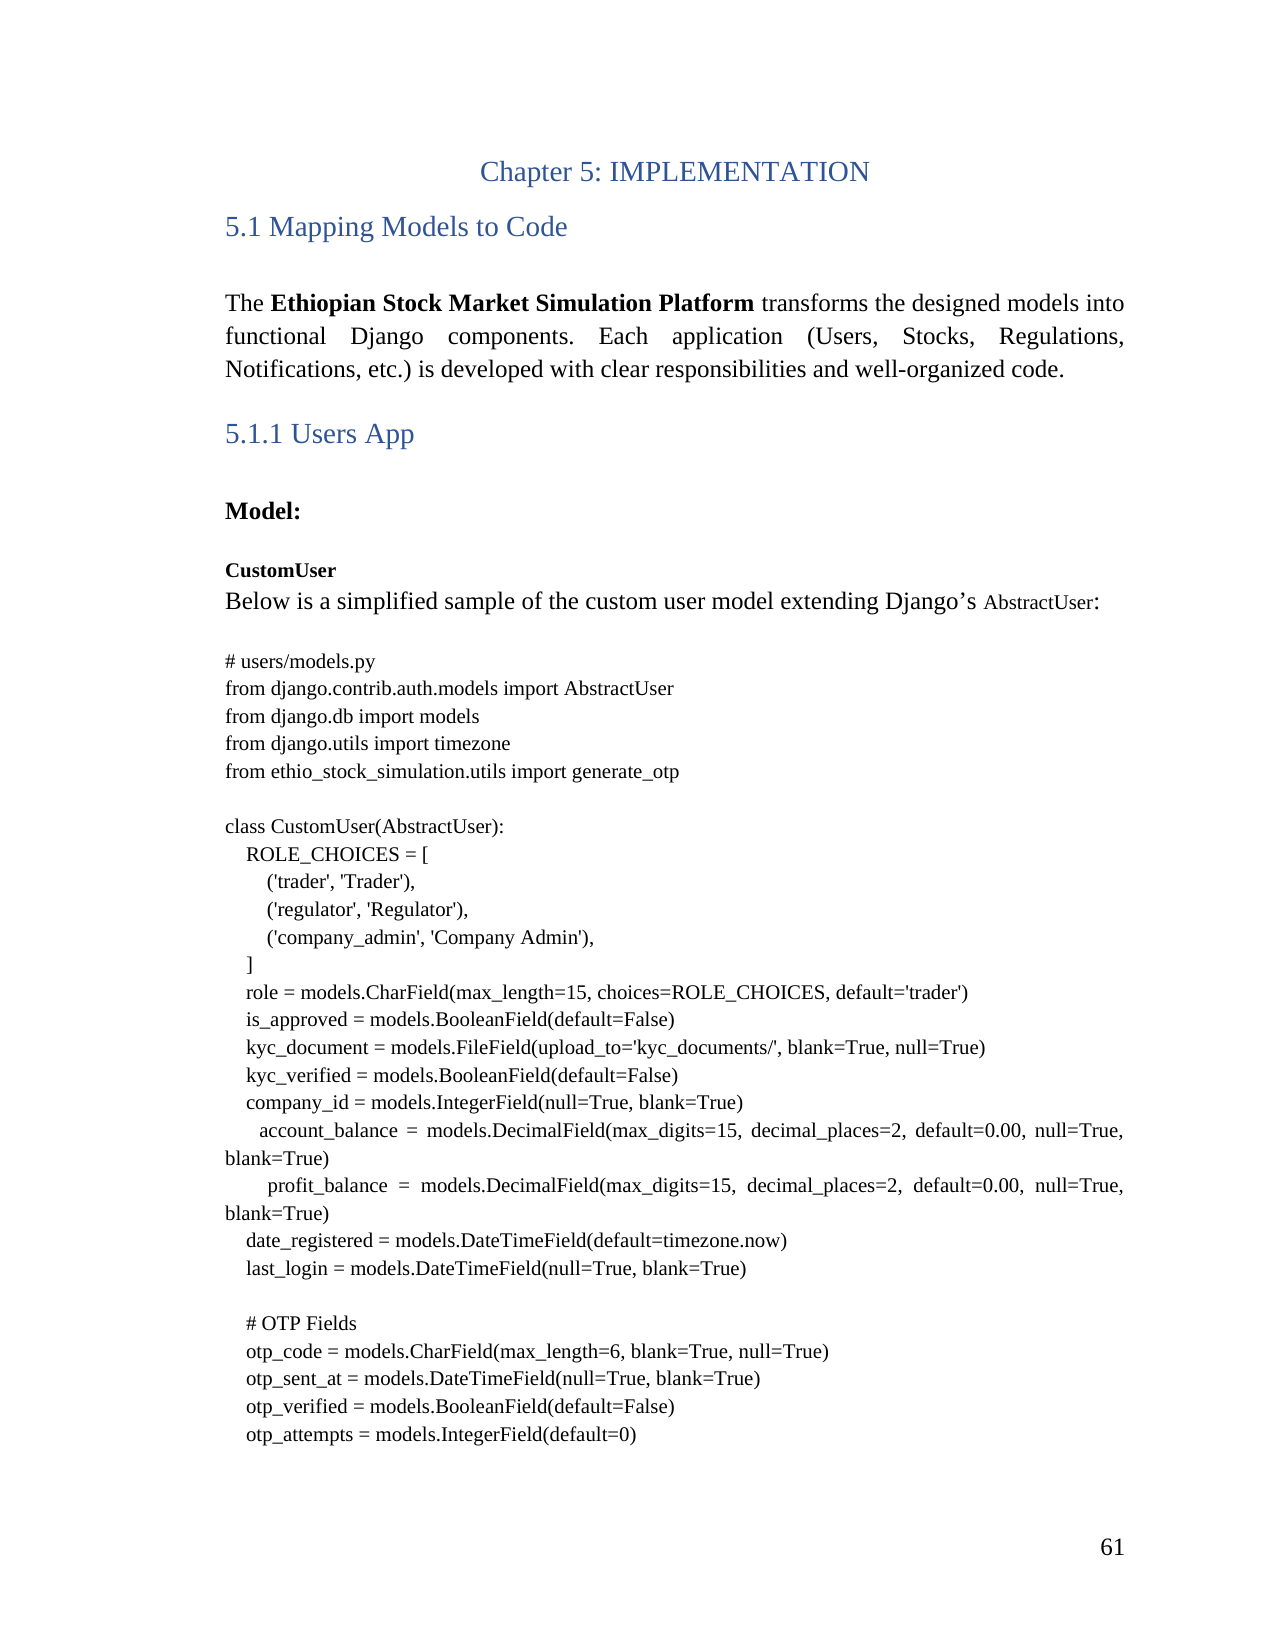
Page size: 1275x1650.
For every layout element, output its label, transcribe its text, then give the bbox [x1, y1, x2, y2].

text ('regulator', 'Regulator'), [225, 897, 1125, 921]
text company_id = models.IntegerField(null=True, blank=True) [225, 1090, 1125, 1114]
text from django.contrib.auth.models import AbstractUser [225, 676, 1125, 700]
text date_registered = models.DateTimeField(default=timezone.now) [225, 1228, 1125, 1252]
text # users/models.py [225, 648, 1125, 673]
text kyc_document = models.FileField(upload_to='kyc_documents/', blank=True, null=True) [225, 1035, 1125, 1059]
text from django.db import models [225, 704, 1125, 728]
text ('trader', 'Trader'), [225, 869, 1125, 893]
text from ethio_stock_simulation.utils import generate_otp [225, 759, 1125, 783]
text ('company_admin', 'Company Admin'), [225, 924, 1125, 949]
text kyc_verified = models.BooleanField(default=False) [225, 1063, 1125, 1087]
text The Ethiopian Stock Market Simulation Platform transforms the designed models into functional Django components. Each application (Users, Stocks, Regulations, Notifications, etc.) is developed with clear responsibilities and well-organized code. [225, 288, 1125, 383]
text CustomUser Below is a simplified sample of the custom user model extending Django’s AbstractUser: [225, 558, 1125, 615]
text profit_balance = models.DecimalField(max_digits=15, decimal_places=2, default=0.00, null=True, blank=True) [225, 1173, 1125, 1225]
text otp_attempts = models.IntegerField(default=0) [225, 1421, 1125, 1446]
subtitle Users App [225, 416, 1125, 450]
text account_balance = models.DecimalField(max_digits=15, decimal_places=2, default=0.00, null=True, blank=True) [225, 1118, 1125, 1169]
text from django.utils import timezone [225, 731, 1125, 755]
text class CustomUser(AbstractUser): [225, 814, 1125, 838]
text role = models.CharField(max_length=15, choices=ROLE_CHOICES, default='trader') [225, 980, 1125, 1004]
text ] [225, 952, 1125, 976]
text last_login = models.DateTimeField(null=True, blank=True) [225, 1256, 1125, 1280]
text # OTP Fields [225, 1311, 1125, 1335]
text is_approved = models.BooleanField(default=False) [225, 1007, 1125, 1031]
text Model: [225, 496, 1125, 524]
text otp_sent_at = models.DateTimeField(null=True, blank=True) [225, 1366, 1125, 1390]
text ROLE_CHOICES = [ [225, 842, 1125, 866]
subtitle Mapping Models to Code [225, 209, 1125, 242]
subtitle IMPLEMENTATION [225, 154, 1125, 188]
text otp_code = models.CharField(max_length=6, blank=True, null=True) [225, 1339, 1125, 1363]
text otp_verified = models.BooleanField(default=False) [225, 1394, 1125, 1418]
